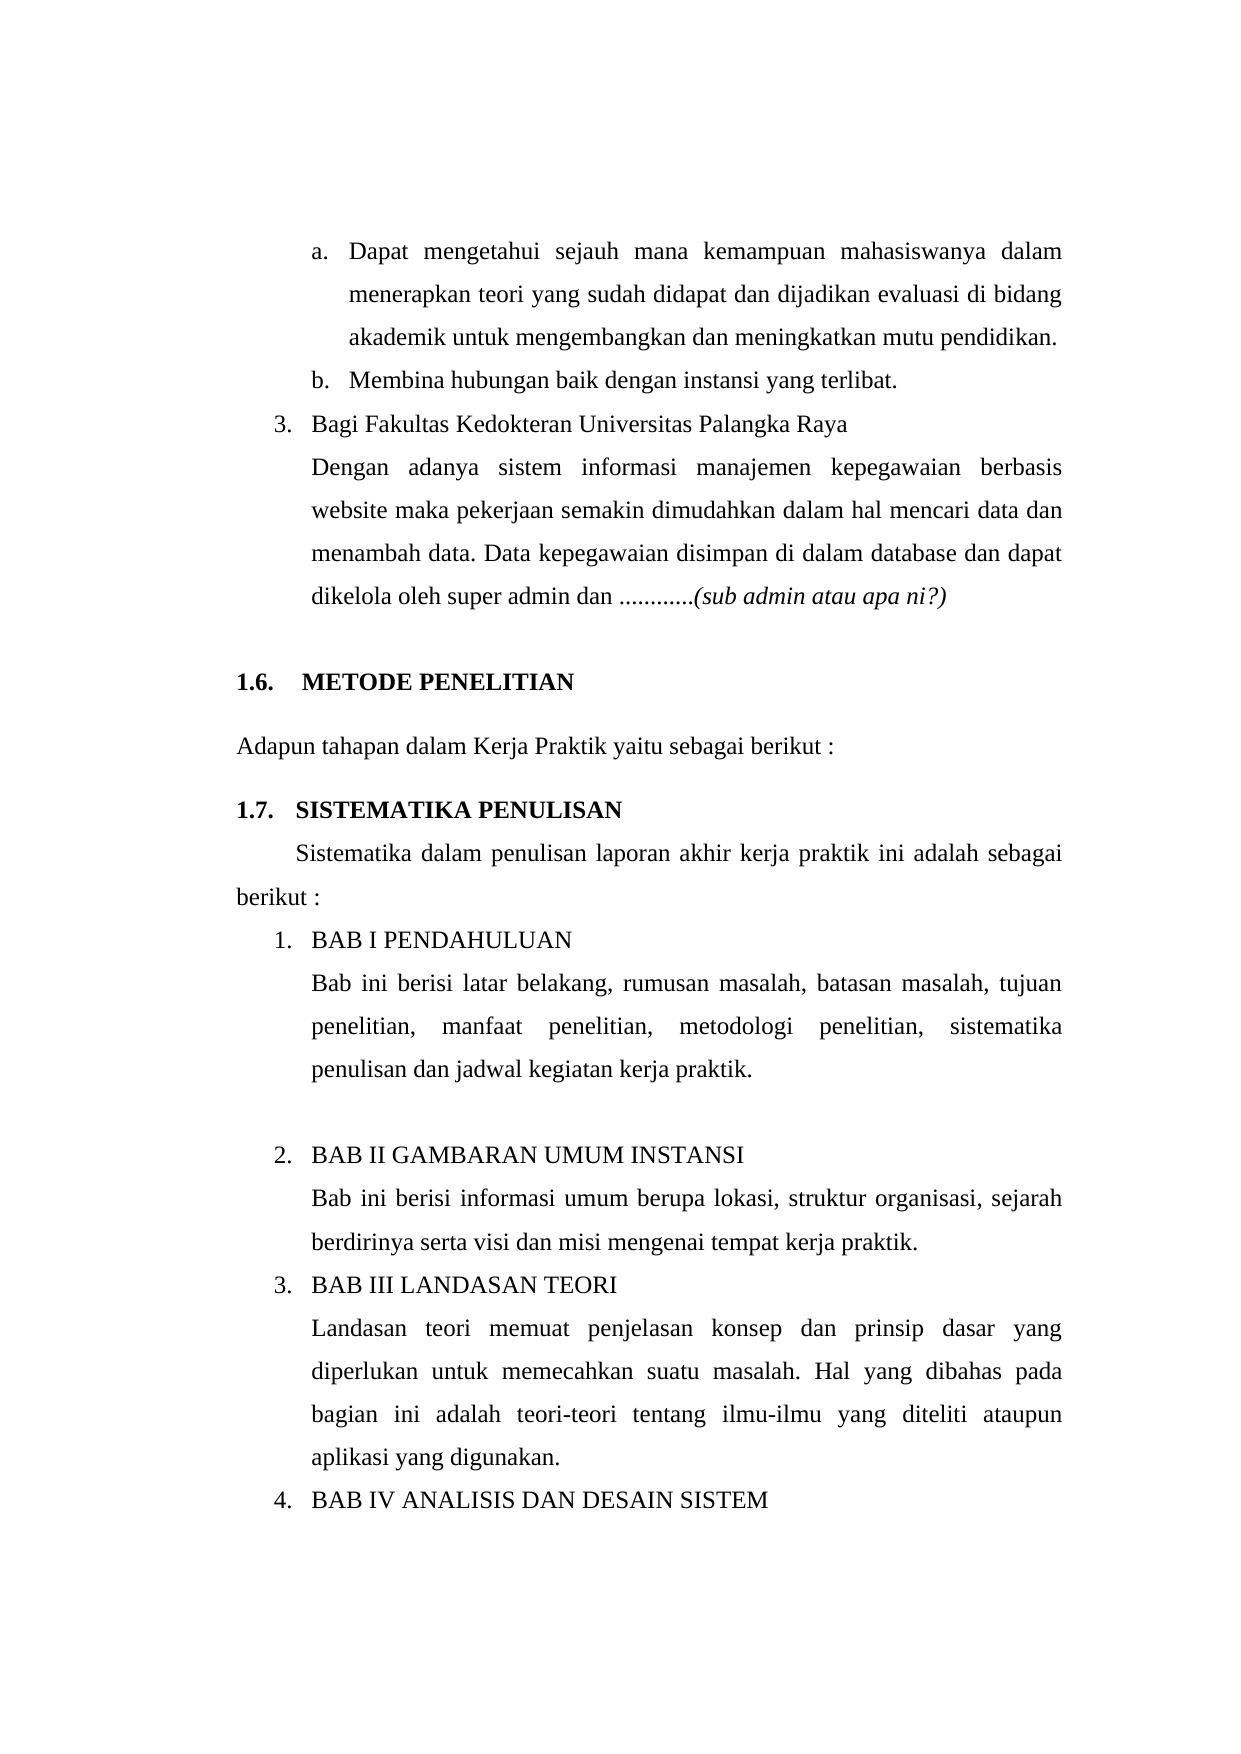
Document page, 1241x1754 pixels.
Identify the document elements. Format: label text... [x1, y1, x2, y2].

list BAB IV ANALISIS DAN DESAIN SISTEM [274, 1485, 1063, 1514]
list Dapat mengetahui sejauh mana kemampuan mahasiswanya dalam menerapkan teori yang sudah didapat dan dijadikan evaluasi di bidang akademik untuk mengembangkan dan meningkatkan mutu pendidikan. [311, 236, 1063, 351]
list Membina hubungan baik dengan instansi yang terlibat. [311, 366, 1063, 394]
list SISTEMATIKA PENULISAN [236, 795, 1063, 824]
list METODE PENELITIAN [236, 667, 1063, 696]
text Sistematika dalam penulisan laporan akhir kerja praktik ini adalah sebagai berikut : [236, 838, 1063, 910]
list BAB II GAMBARAN UMUM INSTANSI [274, 1140, 1063, 1169]
list Bab ini berisi informasi umum berupa lokasi, struktur organisasi, sejarah berdirinya serta visi dan misi mengenai tempat kerja praktik. [311, 1183, 1063, 1255]
list Dengan adanya sistem informasi manajemen kepegawaian berbasis website maka pekerjaan semakin dimudahkan dalam hal mencari data dan menambah data. Data kepegawaian disimpan di dalam database dan dapat dikelola oleh super admin dan ............(sub admin atau apa ni?) [311, 452, 1063, 610]
list Bab ini berisi latar belakang, rumusan masalah, batasan masalah, tujuan penelitian, manfaat penelitian, metodologi penelitian, sistematika penulisan dan jadwal kegiatan kerja praktik. [311, 968, 1063, 1083]
list Landasan teori memuat penjelasan konsep dan prinsip dasar yang diperlukan untuk memecahkan suatu masalah. Hal yang dibahas pada bagian ini adalah teori-teori tentang ilmu-ilmu yang diteliti ataupun aplikasi yang digunakan. [311, 1313, 1063, 1471]
list BAB III LANDASAN TEORI [274, 1270, 1063, 1298]
text Adapun tahapan dalam Kerja Praktik yaitu sebagai berikut : [236, 731, 1063, 760]
list Bagi Fakultas Kedokteran Universitas Palangka Raya [274, 409, 1063, 437]
list BAB I PENDAHULUAN [274, 925, 1063, 953]
